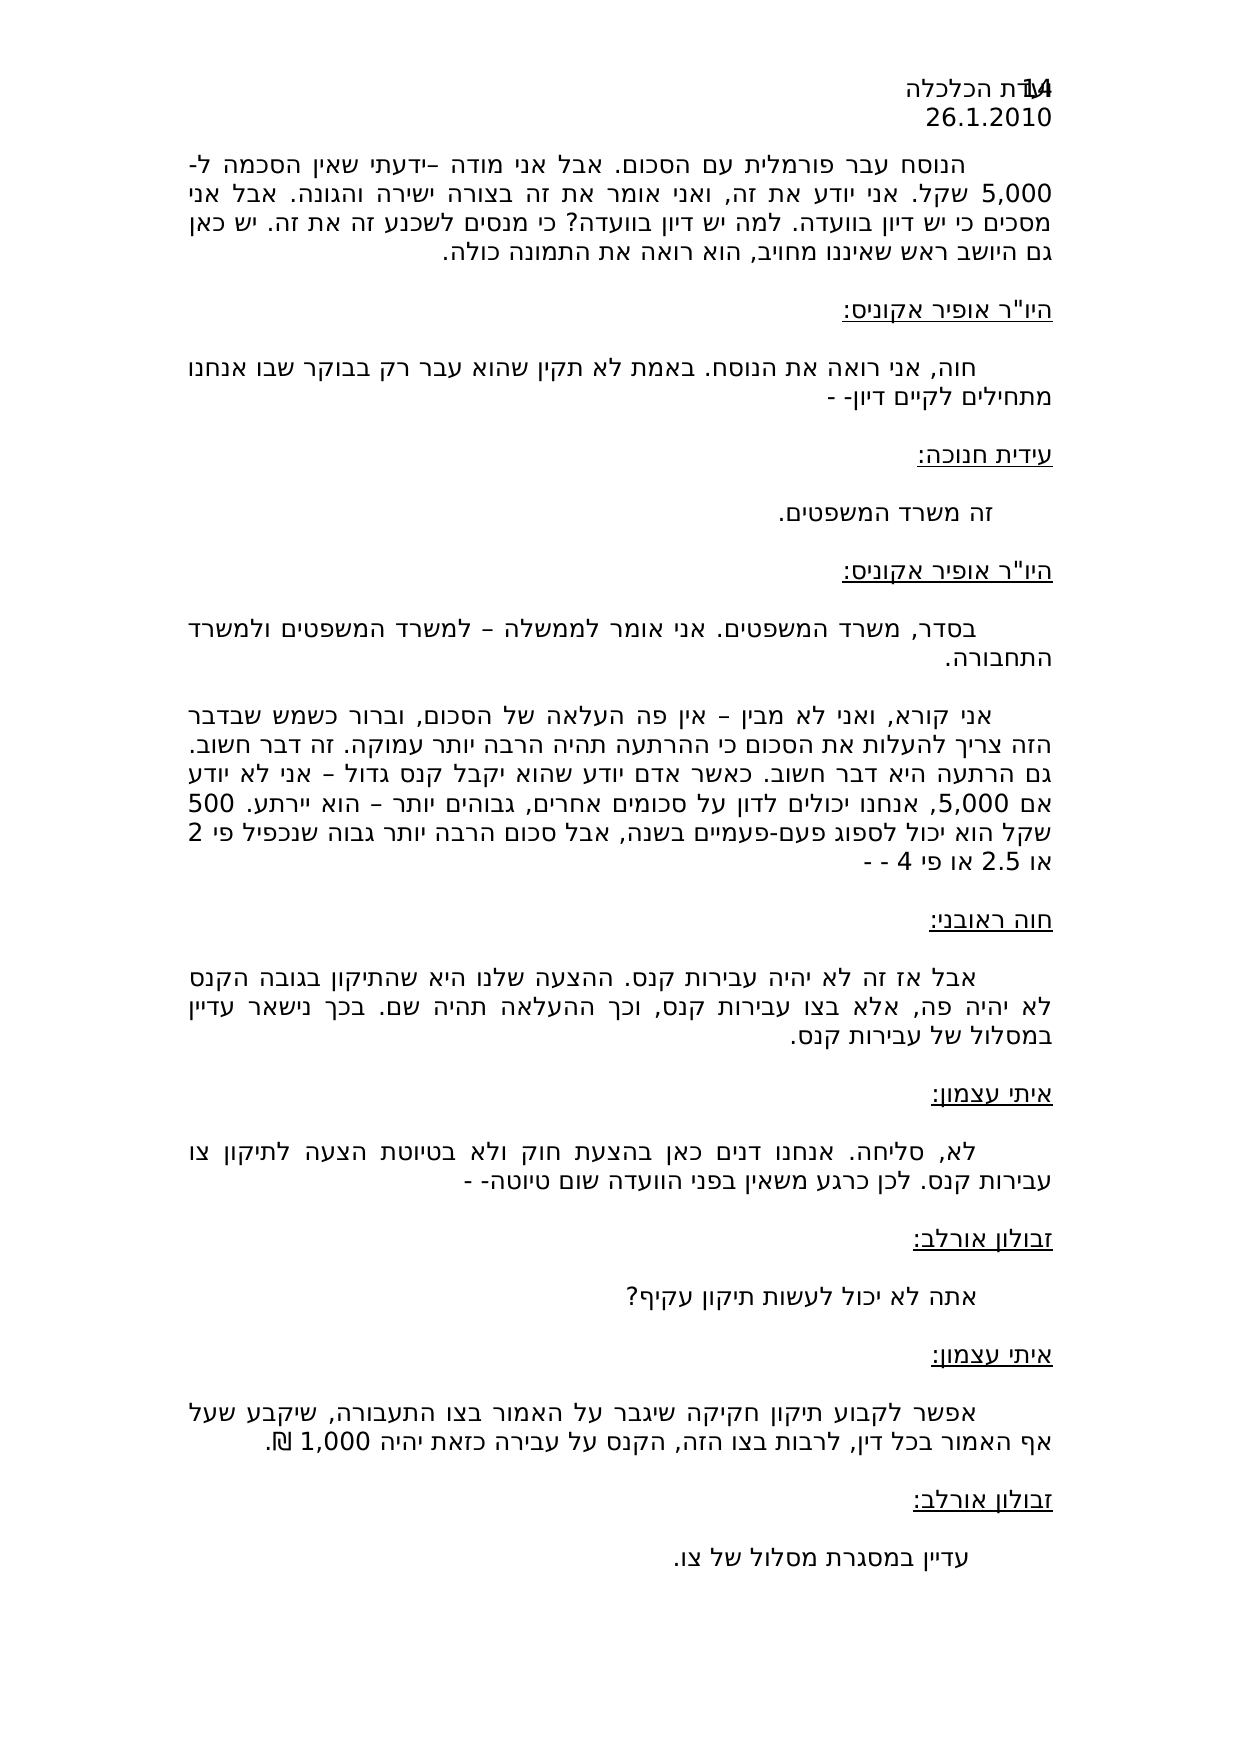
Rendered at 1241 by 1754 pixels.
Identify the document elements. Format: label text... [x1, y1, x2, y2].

text איתי עצמון: [187, 1079, 1053, 1108]
text עדיין במסגרת מסלול של צו. [187, 1543, 1053, 1572]
text אתה לא יכול לעשות תיקון עקיף? [187, 1282, 1053, 1311]
text לא, סליחה. אנחנו דנים כאן בהצעת חוק ולא בטיוטת הצעה לתיקון צו עבירות קנס. לכן כרגע משאין בפני הוועדה שום טיוטה- - [187, 1137, 1053, 1195]
text עידית חנוכה: [187, 440, 1053, 469]
text חוה, אני רואה את הנוסח. באמת לא תקין שהוא עבר רק בבוקר שבו אנחנו מתחילים לקיים דיון- - [187, 353, 1053, 412]
text אפשר לקבוע תיקון חקיקה שיגבר על האמור בצו התעבורה, שיקבע שעל אף האמור בכל דין, לרבות בצו הזה, הקנס על עבירה כזאת יהיה 1,000 ₪. [187, 1398, 1053, 1456]
text חוה ראובני: [187, 905, 1053, 934]
text היו"ר אופיר אקוניס: [187, 295, 1053, 324]
text היו"ר אופיר אקוניס: [187, 556, 1053, 585]
text זבולון אורלב: [187, 1224, 1053, 1253]
text בסדר, משרד המשפטים. אני אומר לממשלה – למשרד המשפטים ולמשרד התחבורה. [187, 614, 1053, 672]
text זה משרד המשפטים. [187, 498, 1053, 527]
text הנוסח עבר פורמלית עם הסכום. אבל אני מודה –ידעתי שאין הסכמה ל-5,000 שקל. אני יודע את זה, ואני אומר את זה בצורה ישירה והגונה. אבל אני מסכים כי יש דיון בוועדה. למה יש דיון בוועדה? כי מנסים לשכנע זה את זה. יש כאן גם היושב ראש שאיננו מחויב, הוא רואה את התמונה כולה. [187, 150, 1053, 267]
text אבל אז זה לא יהיה עבירות קנס. ההצעה שלנו היא שהתיקון בגובה הקנס לא יהיה פה, אלא בצו עבירות קנס, וכך ההעלאה תהיה שם. בכך נישאר עדיין במסלול של עבירות קנס. [187, 963, 1053, 1050]
text איתי עצמון: [187, 1340, 1053, 1369]
text זבולון אורלב: [187, 1485, 1053, 1514]
text אני קורא, ואני לא מבין – אין פה העלאה של הסכום, וברור כשמש שבדבר הזה צריך להעלות את הסכום כי ההרתעה תהיה הרבה יותר עמוקה. זה דבר חשוב. גם הרתעה היא דבר חשוב. כאשר אדם יודע שהוא יקבל קנס גדול – אני לא יודע אם 5,000, אנחנו יכולים לדון על סכומים אחרים, גבוהים יותר – הוא יירתע. 500 שקל הוא יכול לספוג פעם-פעמיים בשנה, אבל סכום הרבה יותר גבוה שנכפיל פי 2 או 2.5 או פי 4 - - [187, 701, 1053, 876]
